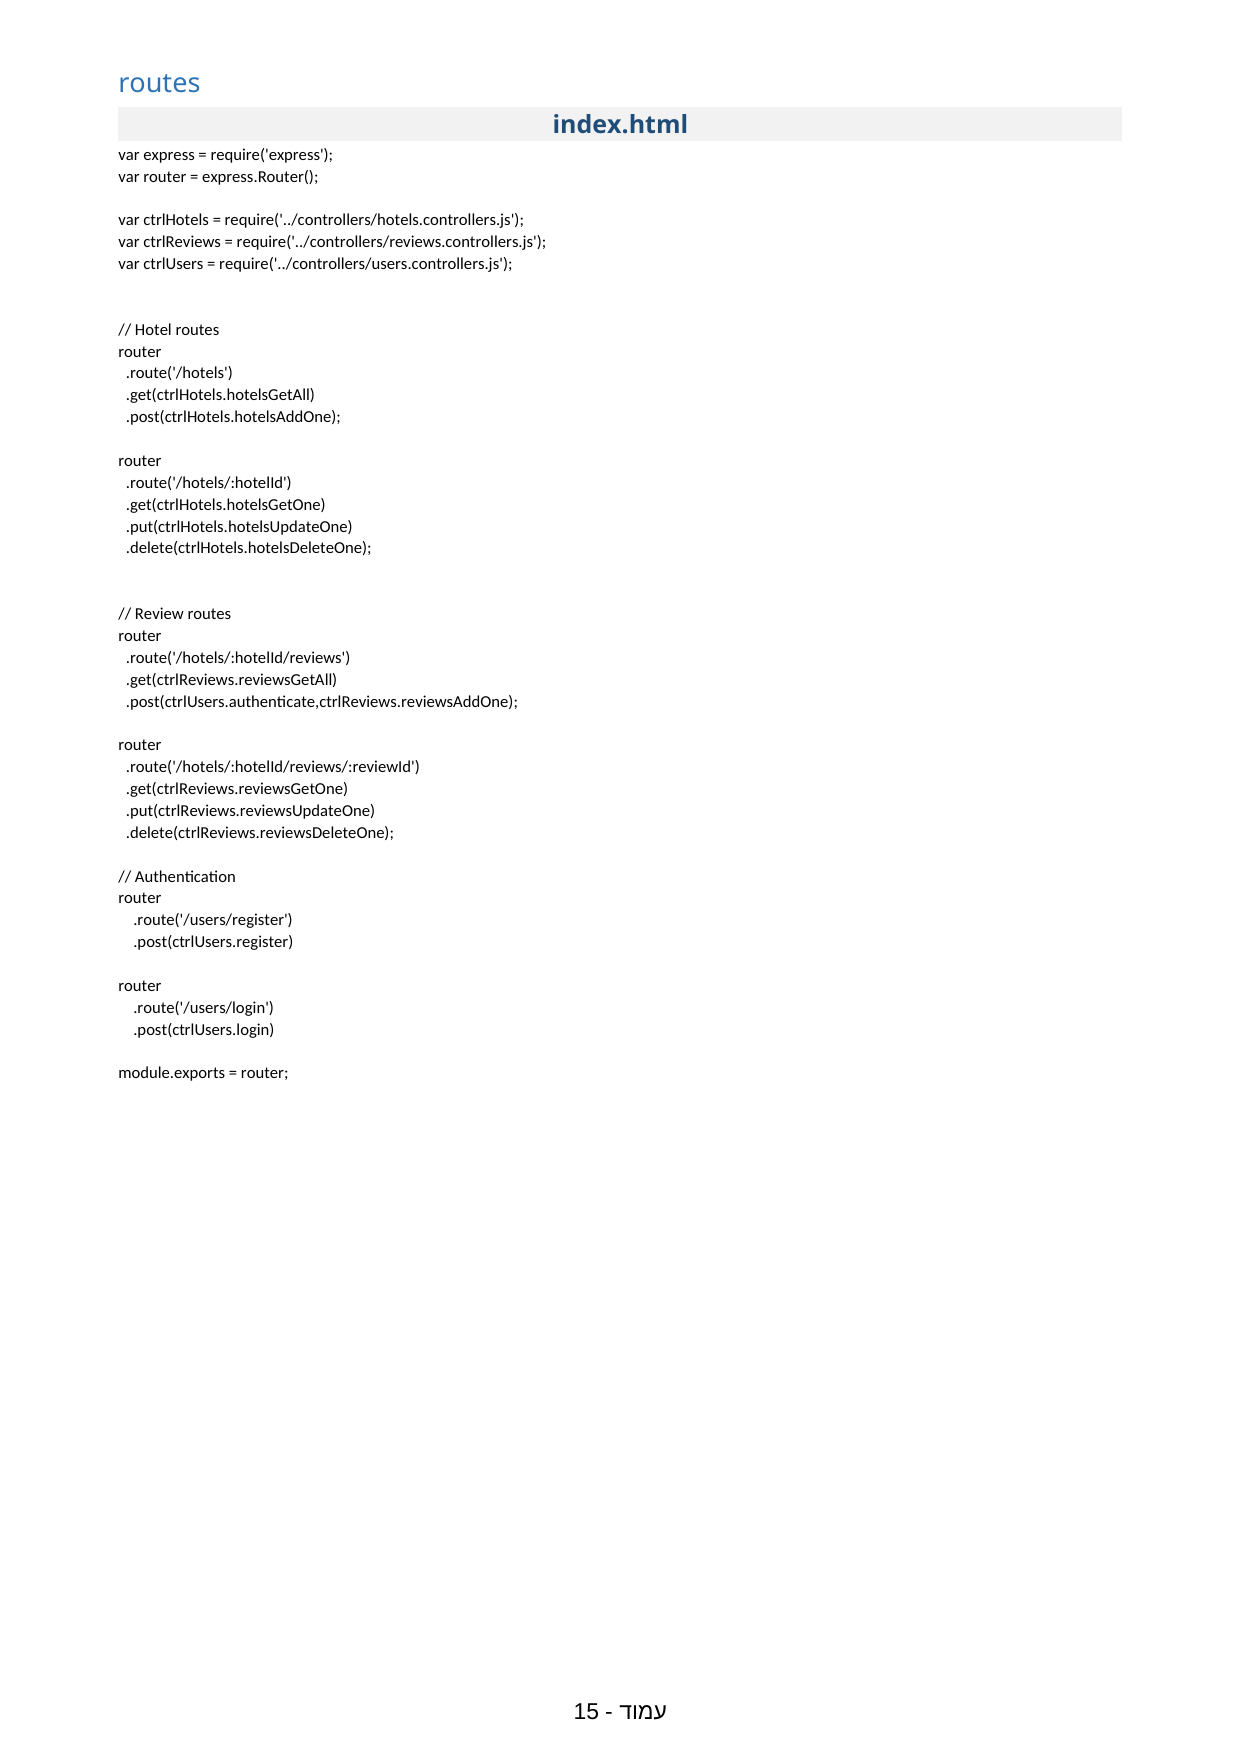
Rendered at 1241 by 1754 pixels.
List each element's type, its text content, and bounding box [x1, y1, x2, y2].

text router [118, 734, 1122, 755]
text router [118, 975, 1122, 996]
text .post(ctrlHotels.hotelsAddOne); [118, 406, 1122, 427]
text var express = require('express'); [118, 144, 1122, 164]
subtitle routes [118, 63, 1122, 100]
text .delete(ctrlHotels.hotelsDeleteOne); [118, 538, 1122, 558]
text .post(ctrlUsers.login) [118, 1019, 1122, 1039]
text module.exports = router; [118, 1063, 1122, 1083]
text var ctrlUsers = require('../controllers/users.controllers.js'); [118, 253, 1122, 274]
text // Authentication [118, 866, 1122, 886]
text var ctrlHotels = require('../controllers/hotels.controllers.js'); [118, 209, 1122, 230]
subtitle index.html [118, 107, 1122, 141]
text // Review routes [118, 603, 1122, 624]
text .route('/hotels/:hotelId') [118, 472, 1122, 492]
text router [118, 341, 1122, 361]
text .route('/hotels/:hotelId/reviews/:reviewId') [118, 756, 1122, 777]
text .route('/hotels') [118, 363, 1122, 383]
text router [118, 625, 1122, 646]
text .get(ctrlHotels.hotelsGetAll) [118, 384, 1122, 405]
text .delete(ctrlReviews.reviewsDeleteOne); [118, 822, 1122, 842]
text router [118, 450, 1122, 471]
text router [118, 888, 1122, 908]
text var router = express.Router(); [118, 166, 1122, 186]
text .route('/users/login') [118, 997, 1122, 1017]
text .put(ctrlReviews.reviewsUpdateOne) [118, 800, 1122, 821]
text .route('/hotels/:hotelId/reviews') [118, 647, 1122, 667]
text .post(ctrlUsers.register) [118, 931, 1122, 952]
text // Hotel routes [118, 319, 1122, 339]
text .post(ctrlUsers.authenticate,ctrlReviews.reviewsAddOne); [118, 691, 1122, 711]
text .get(ctrlHotels.hotelsGetOne) [118, 494, 1122, 514]
text var ctrlReviews = require('../controllers/reviews.controllers.js'); [118, 231, 1122, 252]
text .get(ctrlReviews.reviewsGetOne) [118, 778, 1122, 799]
text .put(ctrlHotels.hotelsUpdateOne) [118, 516, 1122, 536]
text .get(ctrlReviews.reviewsGetAll) [118, 669, 1122, 689]
text .route('/users/register') [118, 909, 1122, 930]
